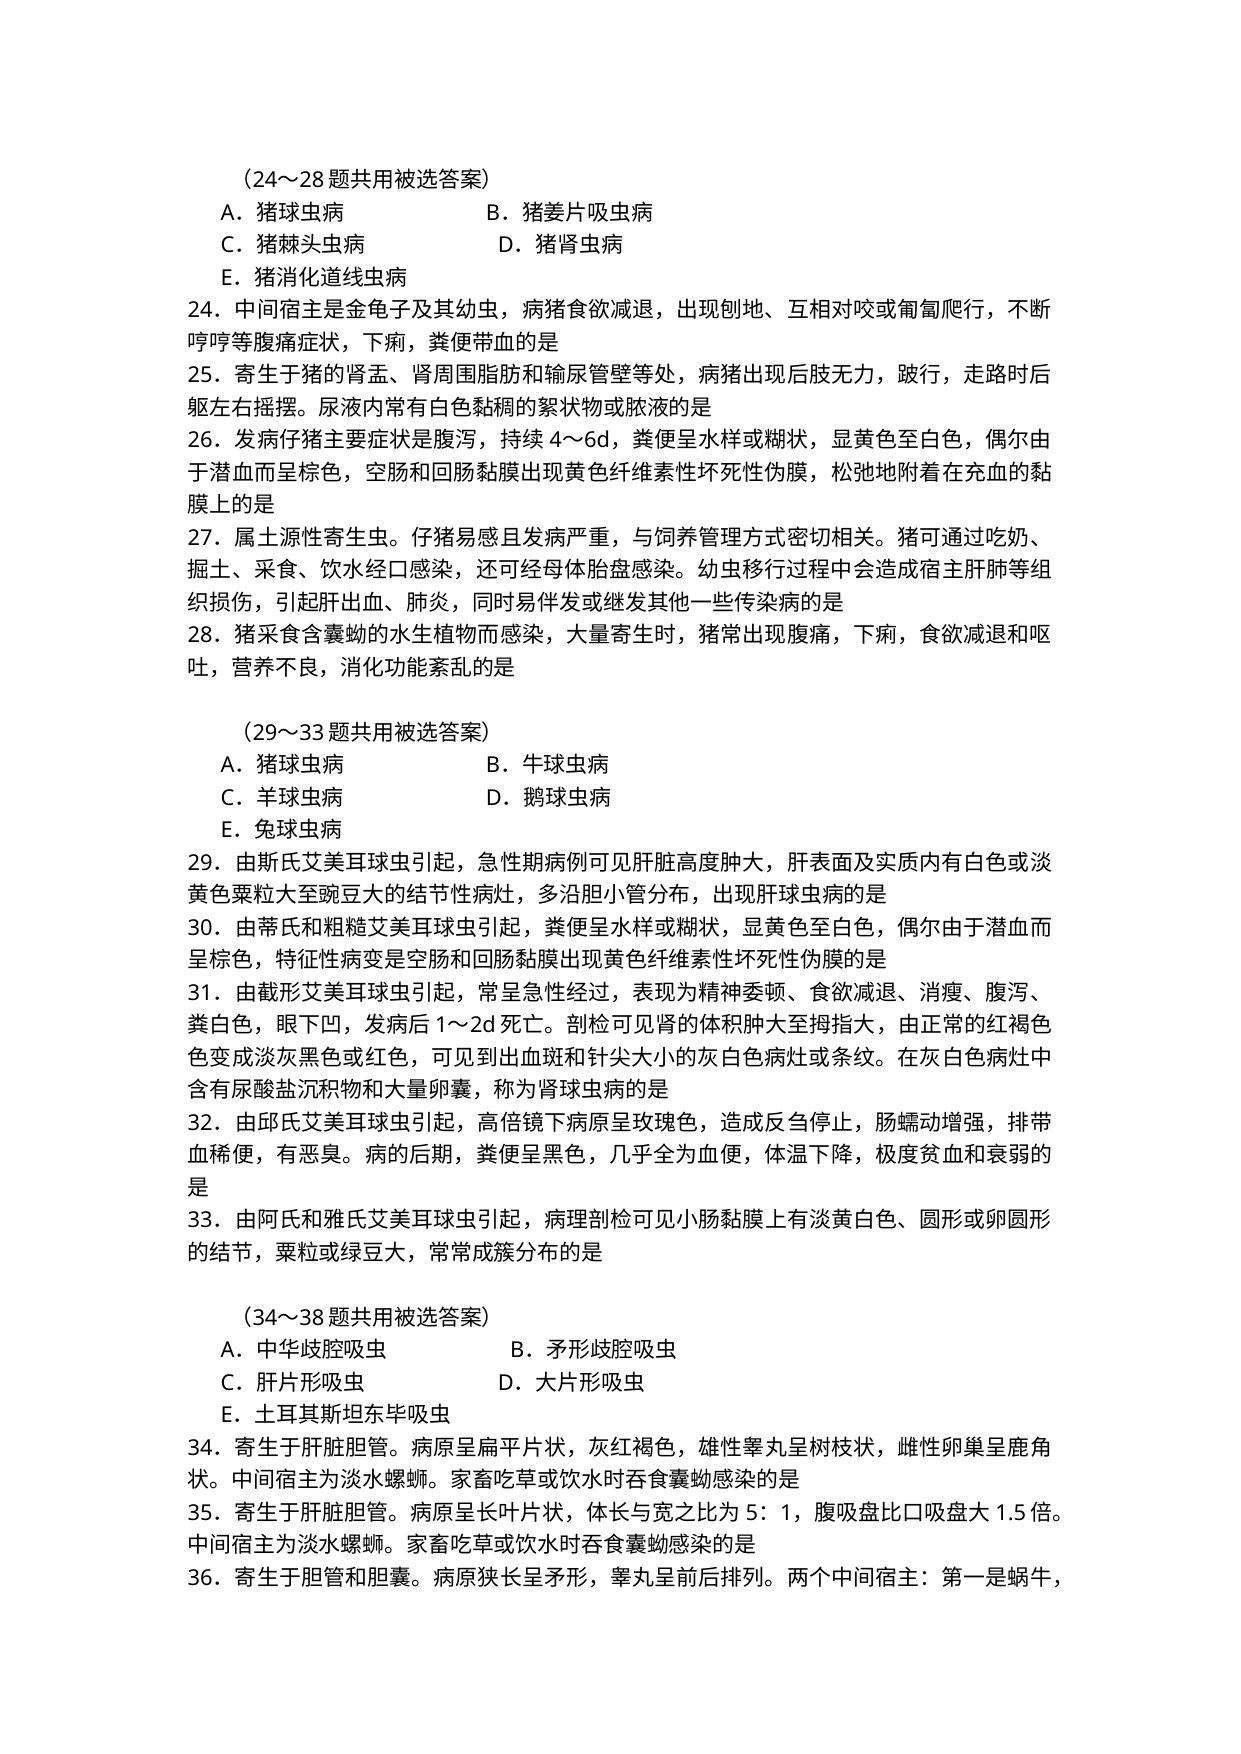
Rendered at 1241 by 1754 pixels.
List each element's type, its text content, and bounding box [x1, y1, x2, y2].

text 34．寄生于肝脏胆管。病原呈扁平片状，灰红褐色，雄性睾丸呈树枝状，雌性卵巢呈鹿角状。中间宿主为淡水螺蛳。家畜吃草或饮水时吞食囊蚴感染的是 [187, 1429, 1053, 1494]
text E．兔球虫病 [187, 812, 1053, 844]
text 35．寄生于肝脏胆管。病原呈长叶片状，体长与宽之比为5：1，腹吸盘比口吸盘大1.5倍。中间宿主为淡水螺蛳。家畜吃草或饮水时吞食囊蚴感染的是 [187, 1494, 1053, 1559]
text C．肝片形吸虫 D．大片形吸虫 [187, 1364, 1053, 1397]
text A．中华歧腔吸虫 B．矛形歧腔吸虫 [187, 1332, 1053, 1364]
text E．土耳其斯坦东毕吸虫 [187, 1397, 1053, 1429]
text 32．由邱氏艾美耳球虫引起，高倍镜下病原呈玫瑰色，造成反刍停止，肠蠕动增强，排带血稀便，有恶臭。病的后期，粪便呈黑色，几乎全为血便，体温下降，极度贫血和衰弱的是 [187, 1104, 1053, 1202]
text 25．寄生于猪的肾盂、肾周围脂肪和输尿管壁等处，病猪出现后肢无力，跛行，走路时后躯左右摇摆。尿液内常有白色黏稠的絮状物或脓液的是 [187, 357, 1053, 422]
text 33．由阿氏和雅氏艾美耳球虫引起，病理剖检可见小肠黏膜上有淡黄白色、圆形或卵圆形的结节，粟粒或绿豆大，常常成簇分布的是 [187, 1202, 1053, 1267]
text 27．属土源性寄生虫。仔猪易感且发病严重，与饲养管理方式密切相关。猪可通过吃奶、掘土、采食、饮水经口感染，还可经母体胎盘感染。幼虫移行过程中会造成宿主肝肺等组织损伤，引起肝出血、肺炎，同时易伴发或继发其他一些传染病的是 [187, 519, 1053, 617]
text 30．由蒂氏和粗糙艾美耳球虫引起，粪便呈水样或糊状，显黄色至白色，偶尔由于潜血而呈棕色，特征性病变是空肠和回肠黏膜出现黄色纤维素性坏死性伪膜的是 [187, 909, 1053, 974]
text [187, 1559, 1053, 1592]
text 24．中间宿主是金龟子及其幼虫，病猪食欲减退，出现刨地、互相对咬或匍匐爬行，不断哼哼等腹痛症状，下痢，粪便带血的是 [187, 292, 1053, 357]
text （34～38题共用被选答案） [187, 1299, 1053, 1332]
text A．猪球虫病 B．猪姜片吸虫病 [187, 194, 1053, 227]
text C．猪棘头虫病 D．猪肾虫病 [187, 227, 1053, 259]
text 26．发病仔猪主要症状是腹泻，持续4～6d，粪便呈水样或糊状，显黄色至白色，偶尔由于潜血而呈棕色，空肠和回肠黏膜出现黄色纤维素性坏死性伪膜，松弛地附着在充血的黏膜上的是 [187, 422, 1053, 519]
text A．猪球虫病 B．牛球虫病 [187, 747, 1053, 779]
text 28．猪采食含囊蚴的水生植物而感染，大量寄生时，猪常出现腹痛，下痢，食欲减退和呕吐，营养不良，消化功能紊乱的是 [187, 617, 1053, 682]
text 29．由斯氏艾美耳球虫引起，急性期病例可见肝脏高度肿大，肝表面及实质内有白色或淡黄色粟粒大至豌豆大的结节性病灶，多沿胆小管分布，出现肝球虫病的是 [187, 844, 1053, 909]
text C．羊球虫病 D．鹅球虫病 [187, 779, 1053, 812]
text E．猪消化道线虫病 [187, 259, 1053, 292]
text （24～28题共用被选答案） [187, 162, 1053, 194]
text 31．由截形艾美耳球虫引起，常呈急性经过，表现为精神委顿、食欲减退、消瘦、腹泻、粪白色，眼下凹，发病后1～2d死亡。剖检可见肾的体积肿大至拇指大，由正常的红褐色色变成淡灰黑色或红色，可见到出血斑和针尖大小的灰白色病灶或条纹。在灰白色病灶中含有尿酸盐沉积物和大量卵囊，称为肾球虫病的是 [187, 974, 1053, 1104]
text （29～33题共用被选答案） [187, 714, 1053, 747]
